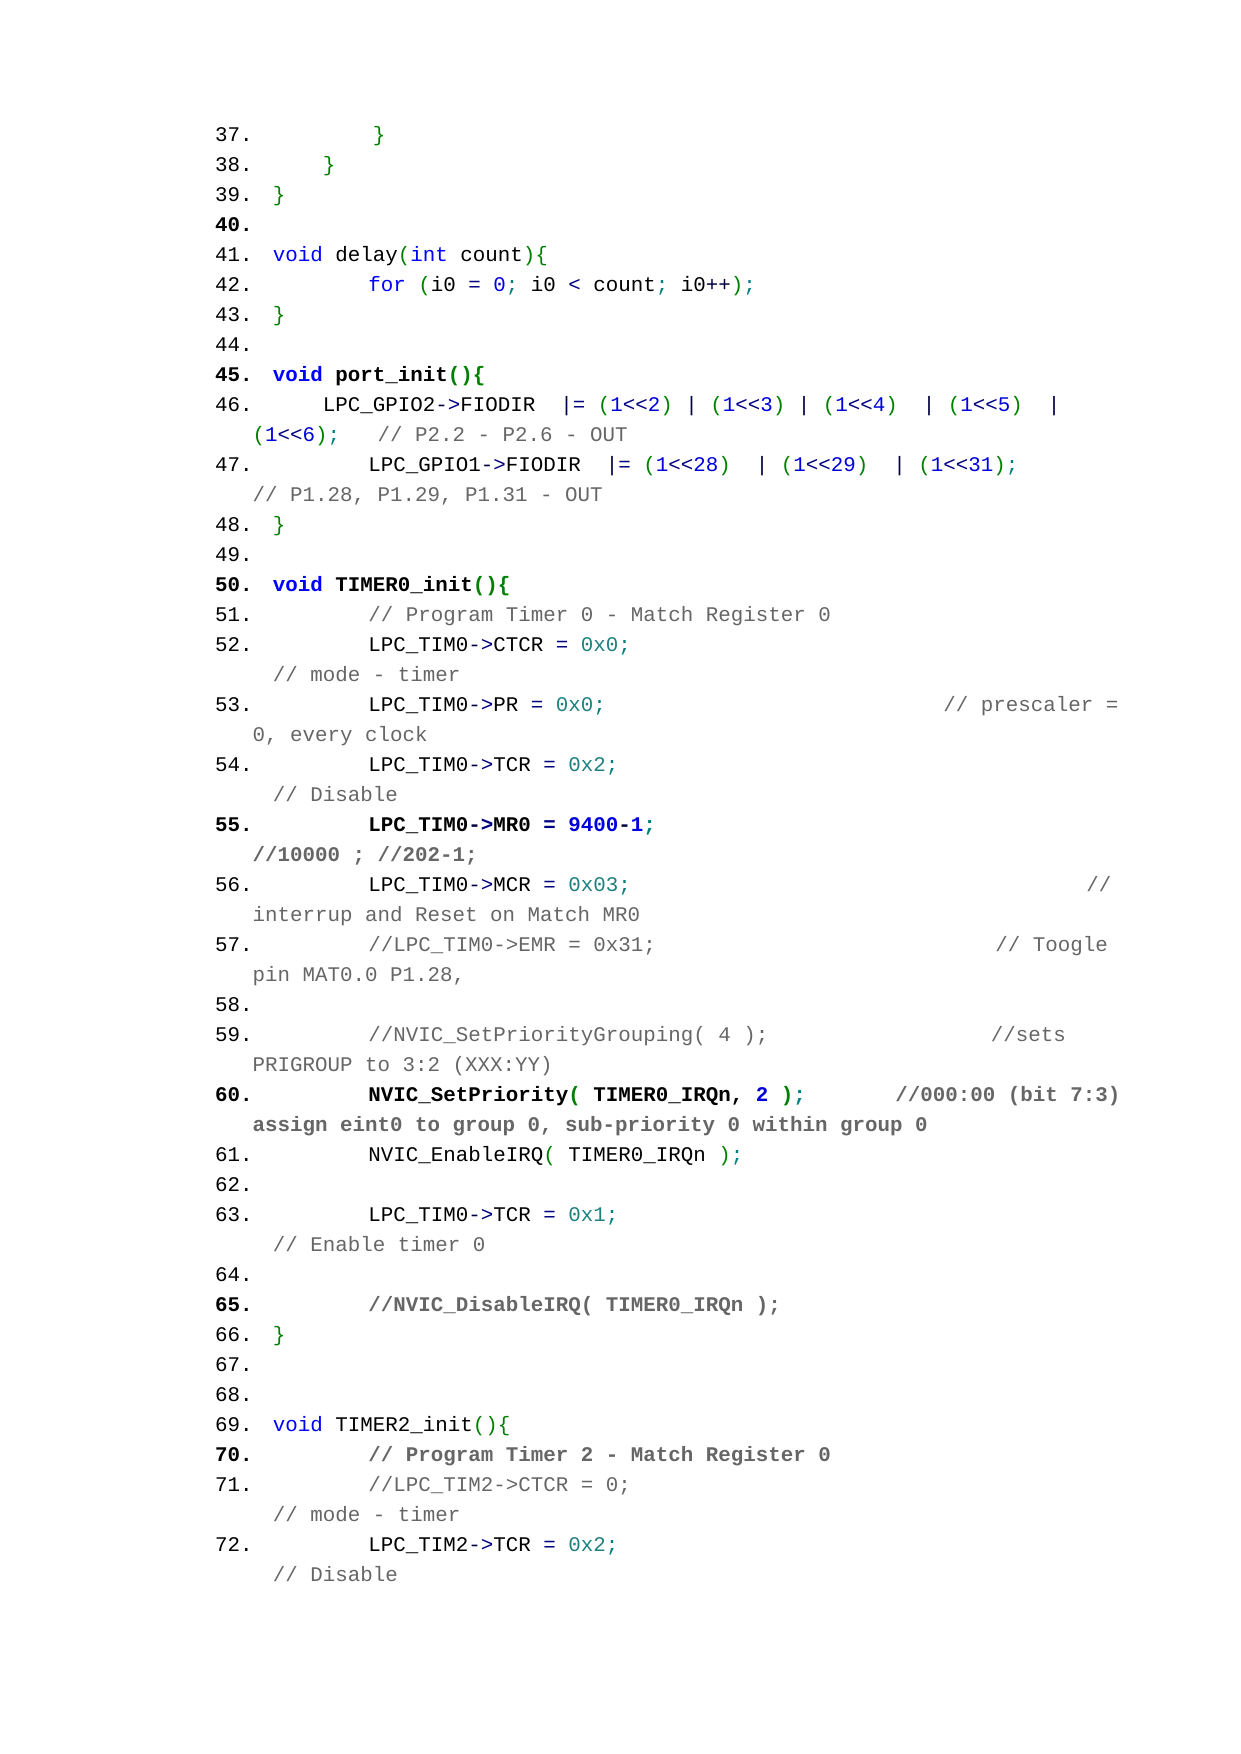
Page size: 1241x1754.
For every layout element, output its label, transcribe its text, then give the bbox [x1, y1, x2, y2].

list } [215, 118, 1152, 148]
list //LPC_TIM2->CTCR = 0; // mode - timer [215, 1468, 1152, 1528]
list void delay(int count){ [215, 238, 1152, 268]
list } [215, 178, 1152, 208]
list NVIC_SetPriority( TIMER0_IRQn, 2 ); //000:00 (bit 7:3) assign eint0 to group 0, sub-priority 0 within group 0 [215, 1078, 1152, 1138]
list void TIMER2_init(){ [215, 1408, 1152, 1438]
list LPC_TIM0->PR = 0x0; // prescaler = 0, every clock [215, 688, 1152, 748]
list void port_init(){ [215, 358, 1152, 388]
list LPC_TIM0->TCR = 0x1; // Enable timer 0 [215, 1198, 1152, 1258]
list } [215, 148, 1152, 178]
list //NVIC_DisableIRQ( TIMER0_IRQn ); [215, 1288, 1152, 1318]
list } [215, 1318, 1152, 1348]
list for (i0 = 0; i0 < count; i0++); [215, 268, 1152, 298]
list NVIC_EnableIRQ( TIMER0_IRQn ); [215, 1138, 1152, 1168]
list } [215, 298, 1152, 328]
list //NVIC_SetPriorityGrouping( 4 ); //sets PRIGROUP to 3:2 (XXX:YY) [215, 1018, 1152, 1078]
list LPC_TIM2->TCR = 0x2; // Disable [215, 1528, 1152, 1588]
list } [215, 508, 1152, 538]
list LPC_GPIO2->FIODIR |= (1<<2) | (1<<3) | (1<<4) | (1<<5) | (1<<6); // P2.2 - P2.6 - OUT [215, 388, 1152, 448]
list LPC_GPIO1->FIODIR |= (1<<28) | (1<<29) | (1<<31); // P1.28, P1.29, P1.31 - OUT [215, 448, 1152, 508]
list // Program Timer 0 - Match Register 0 [215, 598, 1152, 628]
list LPC_TIM0->MCR = 0x03; // interrup and Reset on Match MR0 [215, 868, 1152, 928]
list LPC_TIM0->CTCR = 0x0; // mode - timer [215, 628, 1152, 688]
list LPC_TIM0->MR0 = 9400-1; //10000 ; //202-1; [215, 808, 1152, 868]
list // Program Timer 2 - Match Register 0 [215, 1438, 1152, 1468]
list LPC_TIM0->TCR = 0x2; // Disable [215, 748, 1152, 808]
list //LPC_TIM0->EMR = 0x31; // Toogle pin MAT0.0 P1.28, [215, 928, 1152, 988]
list void TIMER0_init(){ [215, 568, 1152, 598]
